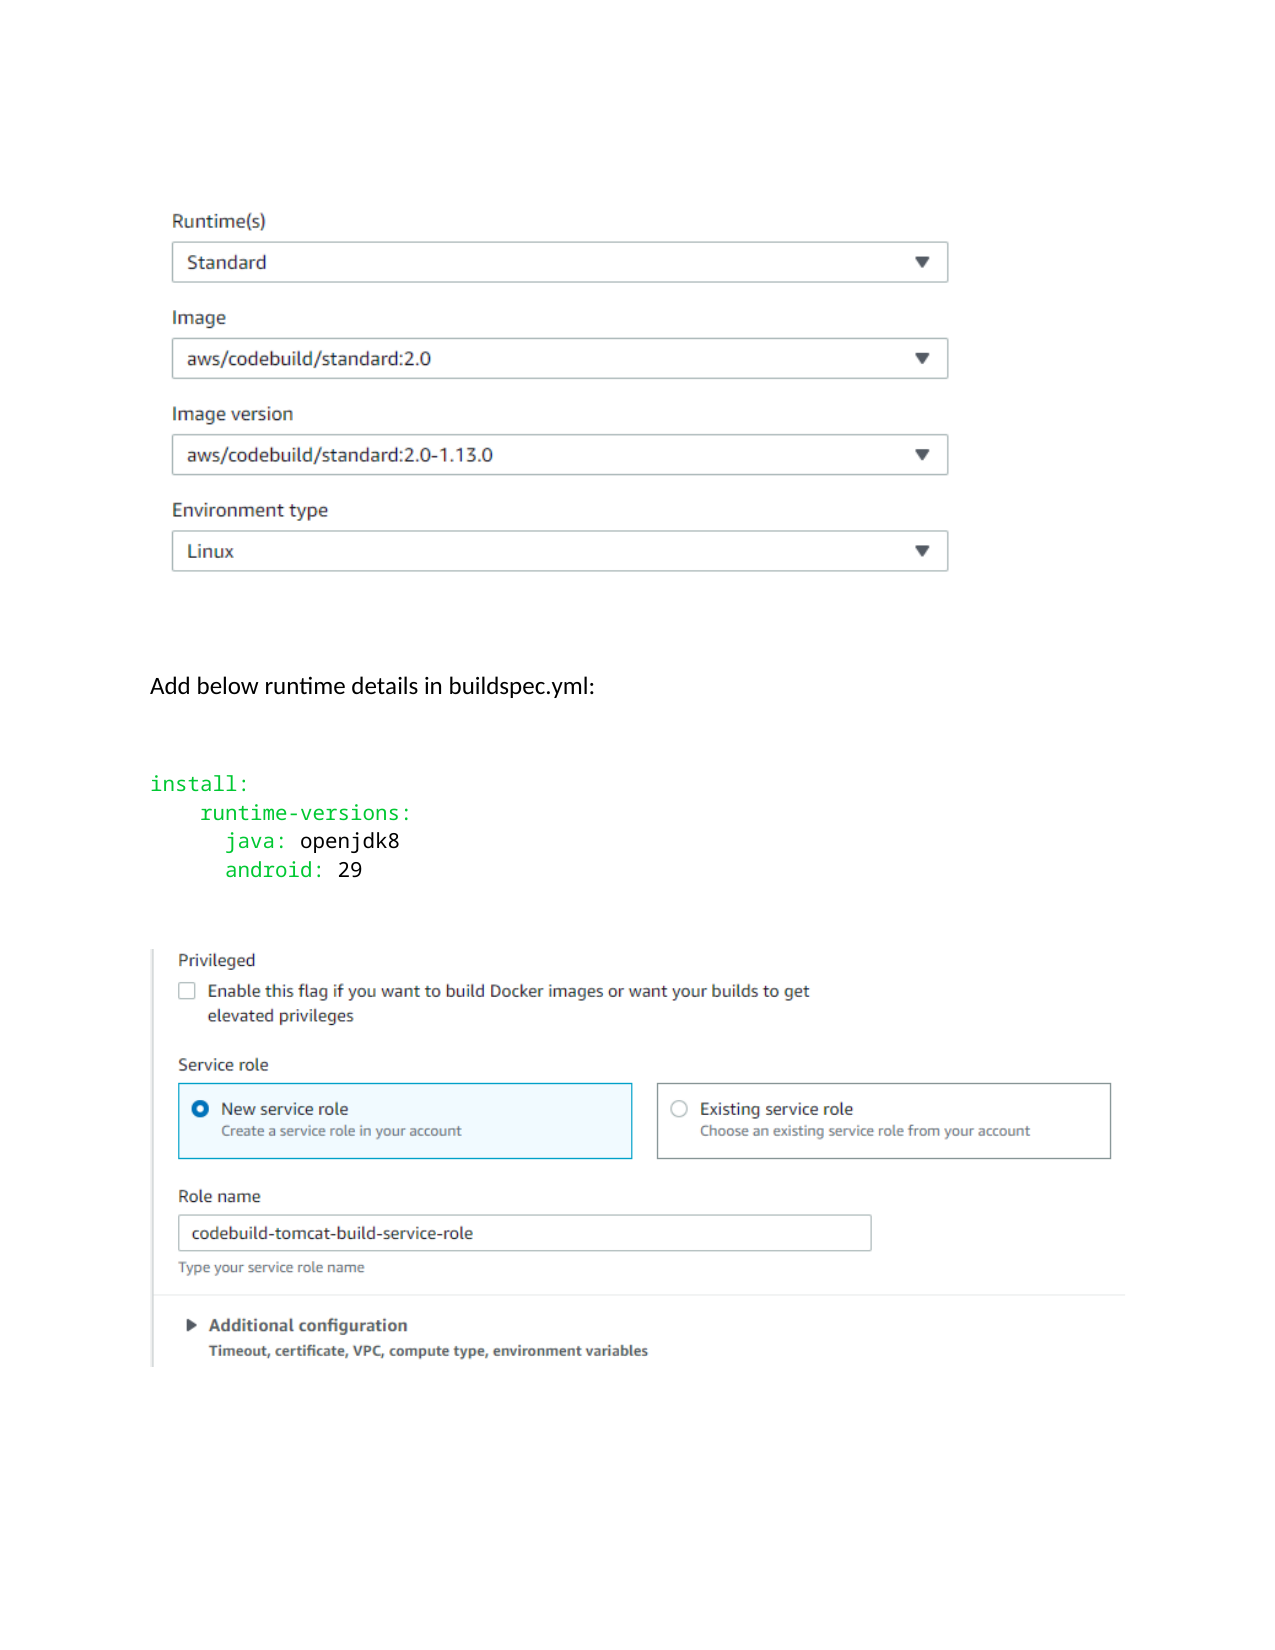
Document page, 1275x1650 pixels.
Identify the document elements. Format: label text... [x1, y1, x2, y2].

text runtime-versions: [150, 798, 1125, 826]
picture [150, 949, 1125, 1367]
text java: openjdk8 [150, 826, 1125, 855]
picture [150, 199, 1125, 602]
text Add below runtime details in buildspec.yml: [150, 670, 1125, 701]
text android: 29 [150, 855, 1125, 883]
text install: [150, 769, 1125, 798]
